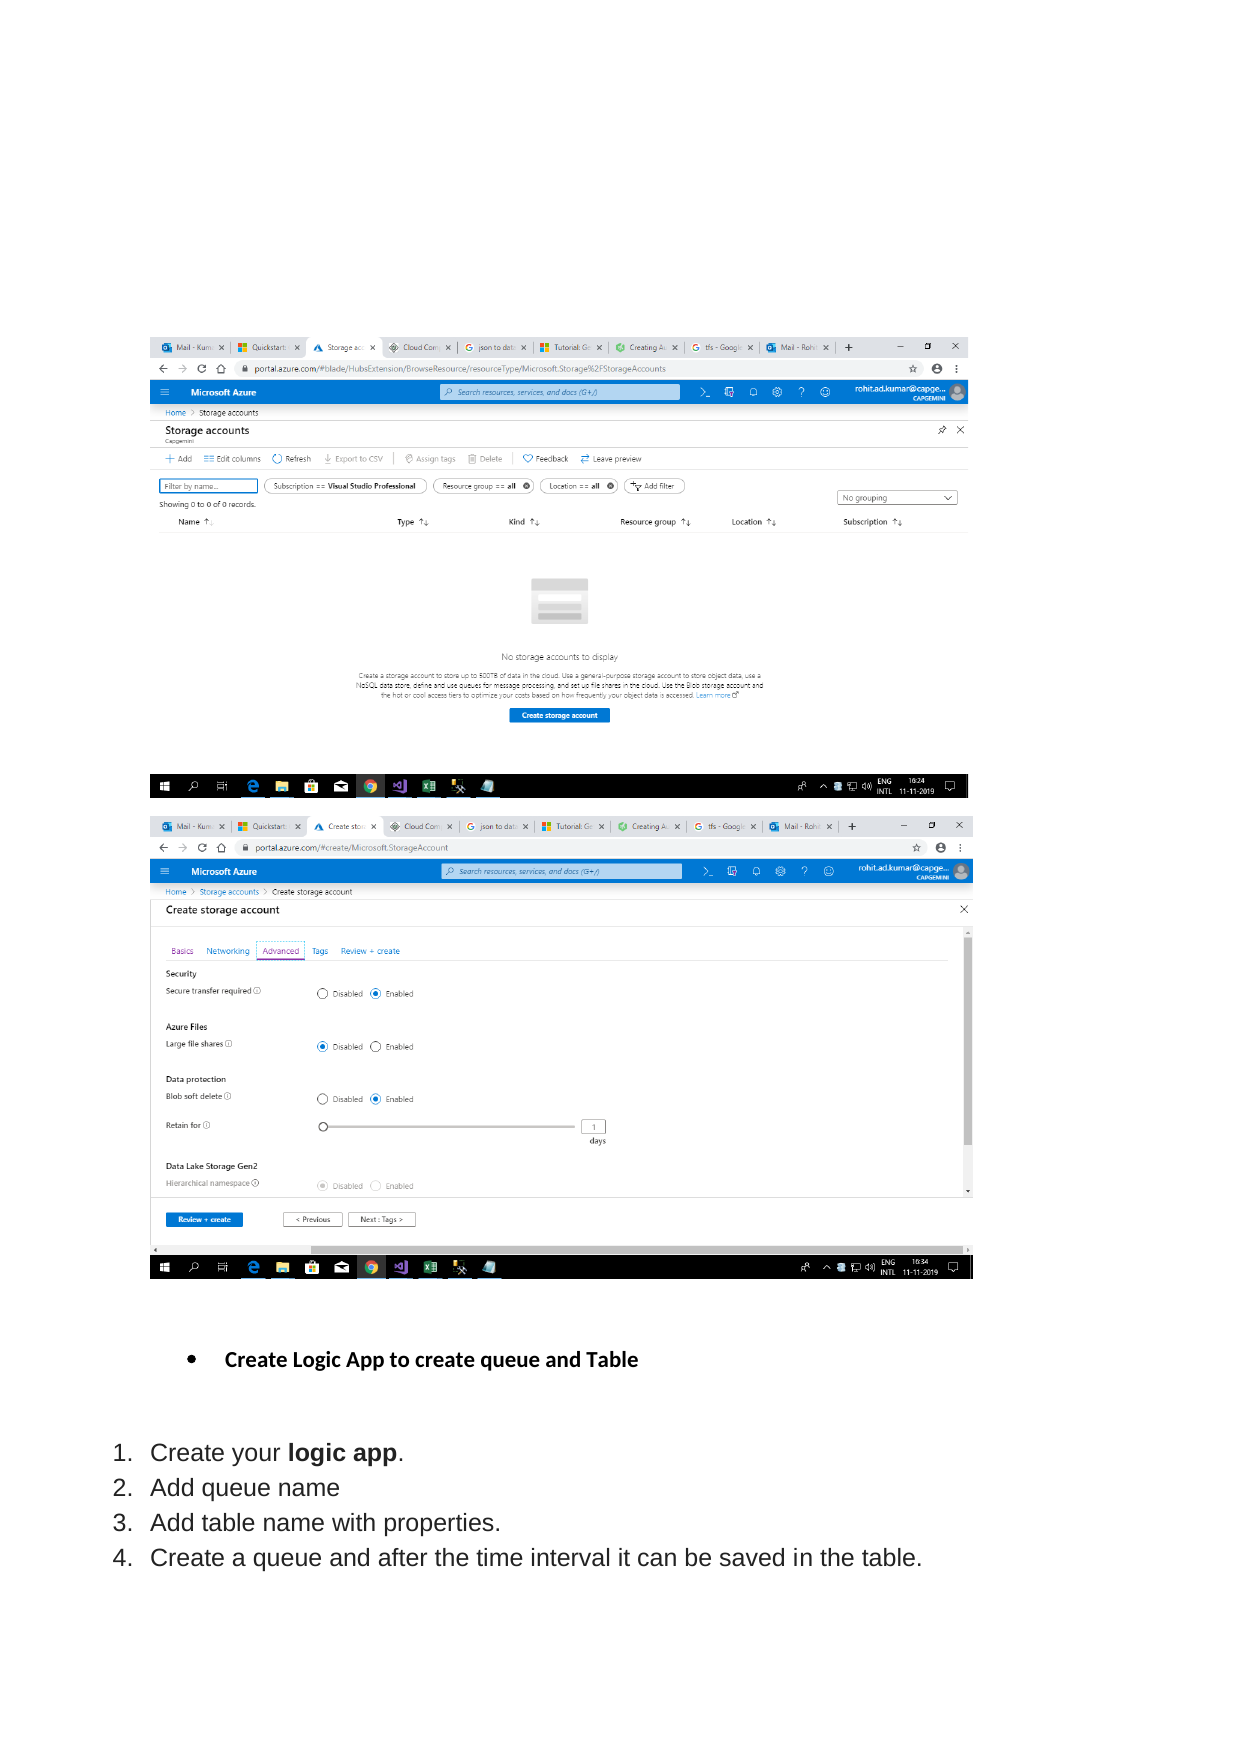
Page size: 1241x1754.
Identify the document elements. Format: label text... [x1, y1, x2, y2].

list Create a queue and after the time interval it can be saved in the table. [112, 1543, 1090, 1572]
list Create your logic app. [112, 1438, 1090, 1467]
picture [150, 816, 973, 1279]
list Add table name with properties. [112, 1508, 1090, 1537]
picture [150, 337, 969, 798]
list Create Logic App to create queue and Table [187, 1345, 1090, 1373]
list Add queue name [112, 1473, 1090, 1502]
